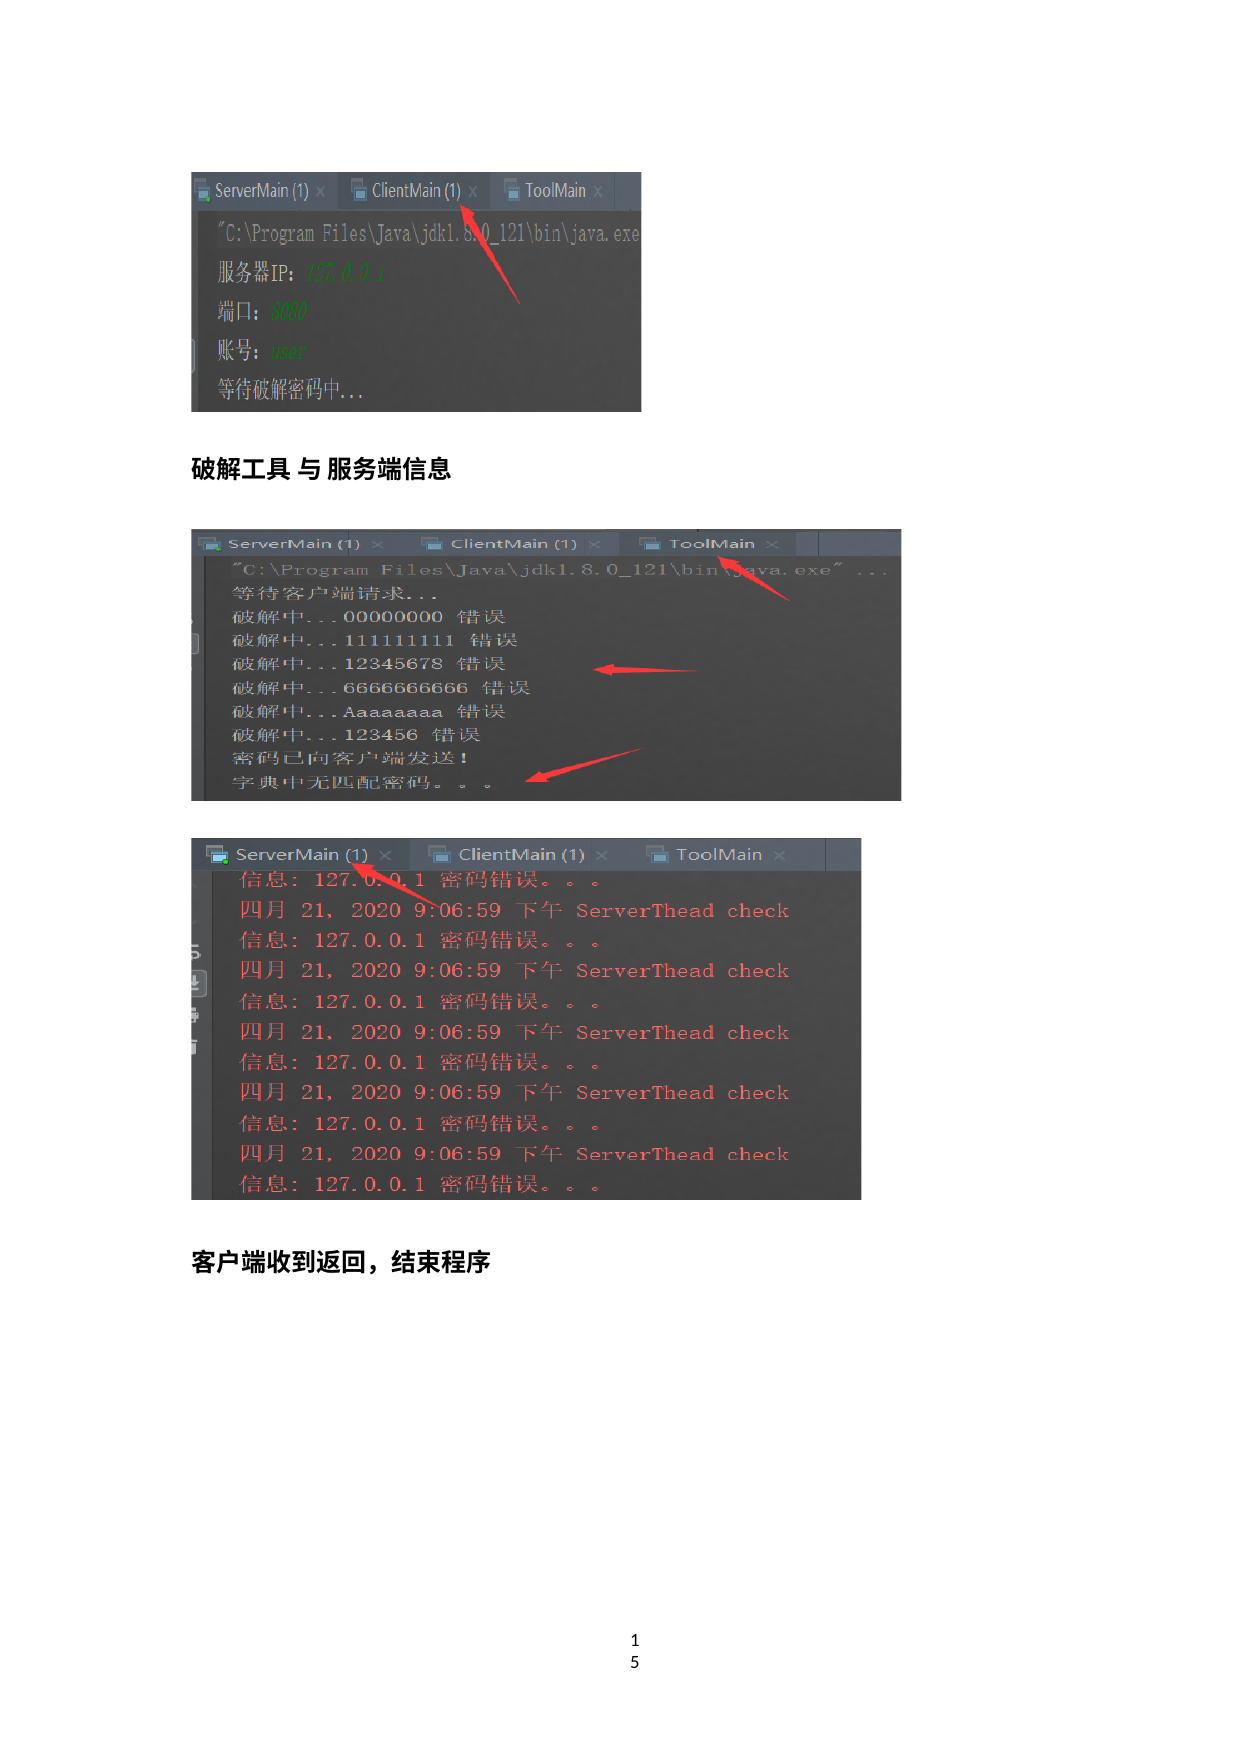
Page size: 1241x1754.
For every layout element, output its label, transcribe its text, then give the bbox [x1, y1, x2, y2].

picture [191, 172, 642, 412]
text 破解工具 与 服务端信息 [148, 435, 1175, 500]
picture [191, 838, 862, 1200]
text 客户端收到返回，结束程序 [148, 1228, 1175, 1293]
picture [191, 529, 902, 801]
